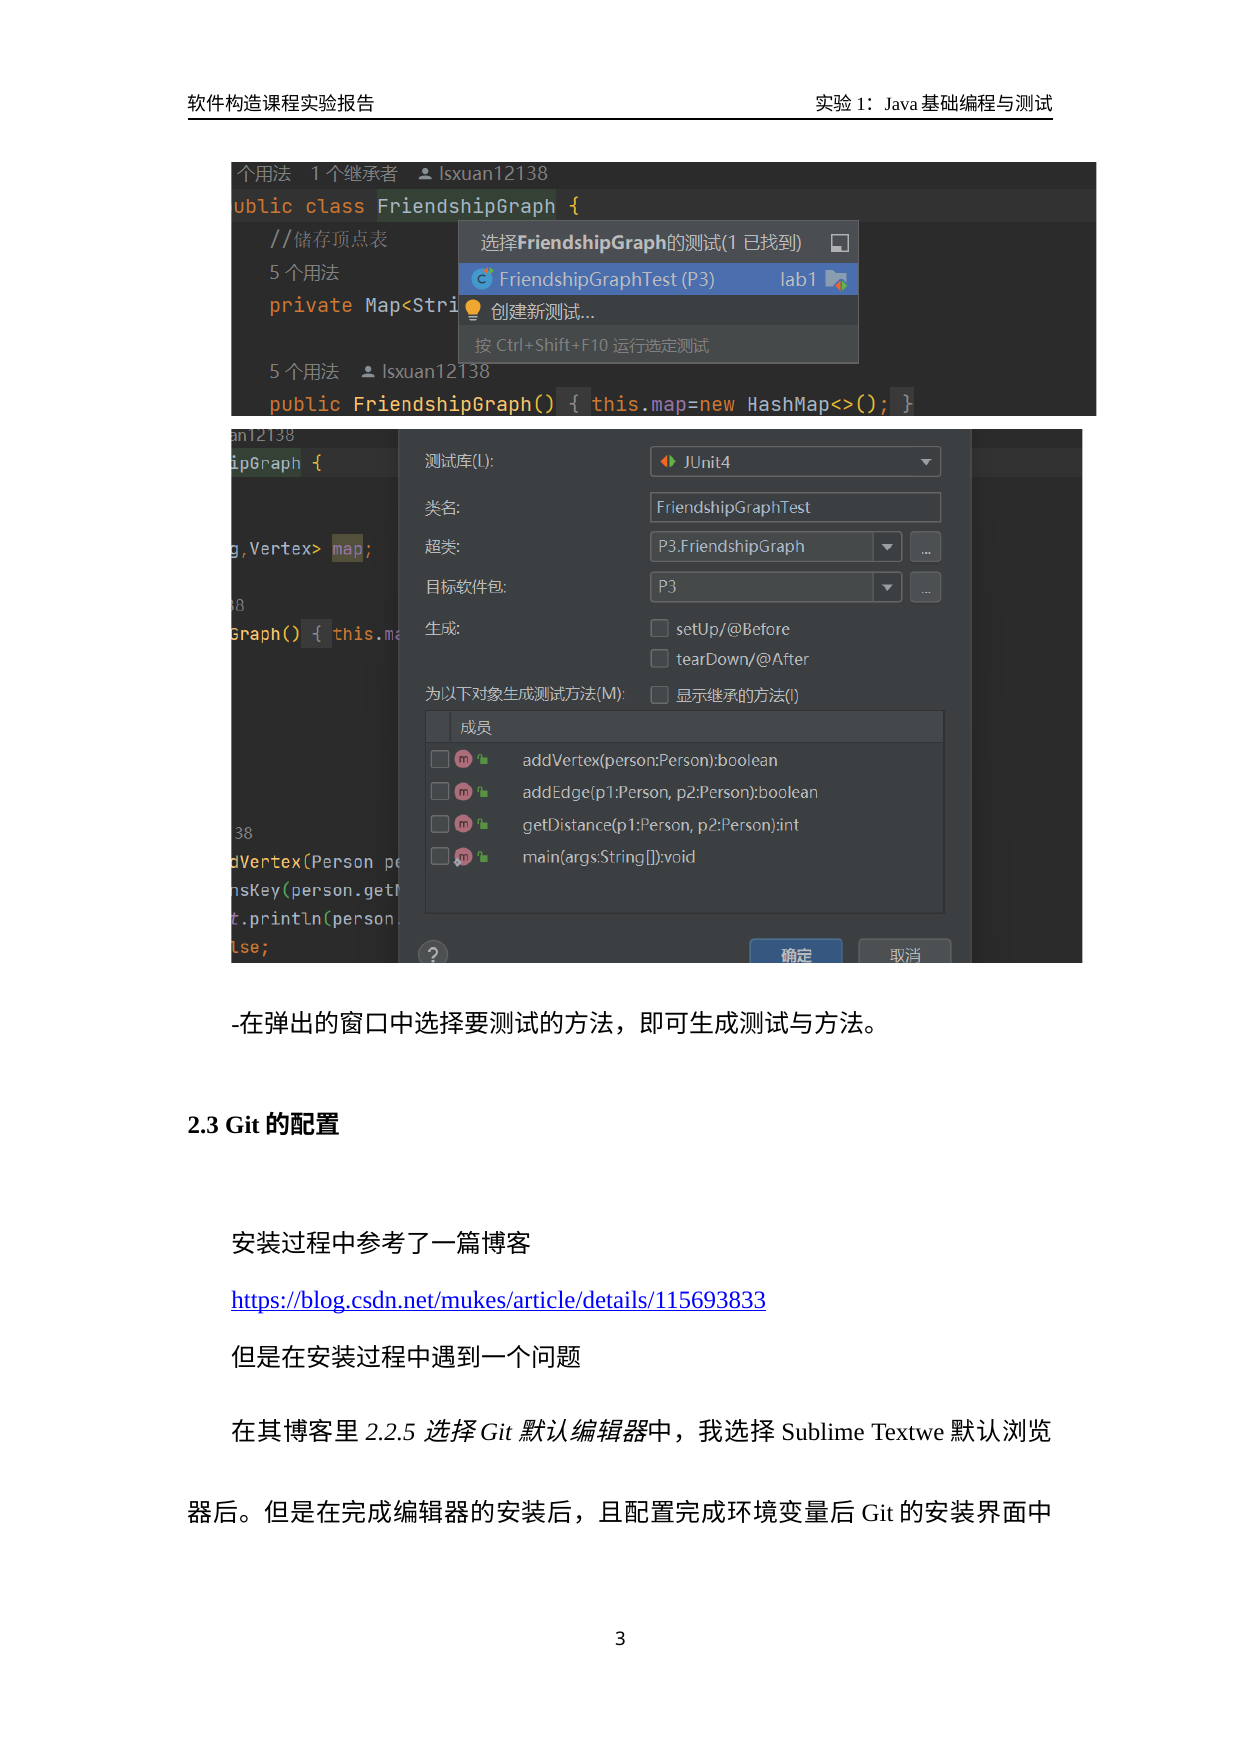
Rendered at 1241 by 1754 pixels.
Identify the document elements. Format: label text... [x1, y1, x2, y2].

picture [231, 162, 1097, 416]
text -在弹出的窗口中选择要测试的方法，即可生成测试与方法。 [187, 989, 1053, 1054]
picture [231, 429, 1083, 963]
text 但是在安装过程中遇到一个问题 [187, 1323, 1053, 1388]
subtitle Git的配置 [187, 1090, 1053, 1155]
text https://blog.csdn.net/mukes/article/details/115693833 [187, 1283, 1053, 1316]
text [187, 1397, 1053, 1543]
text 安装过程中参考了一篇博客 [187, 1209, 1053, 1274]
